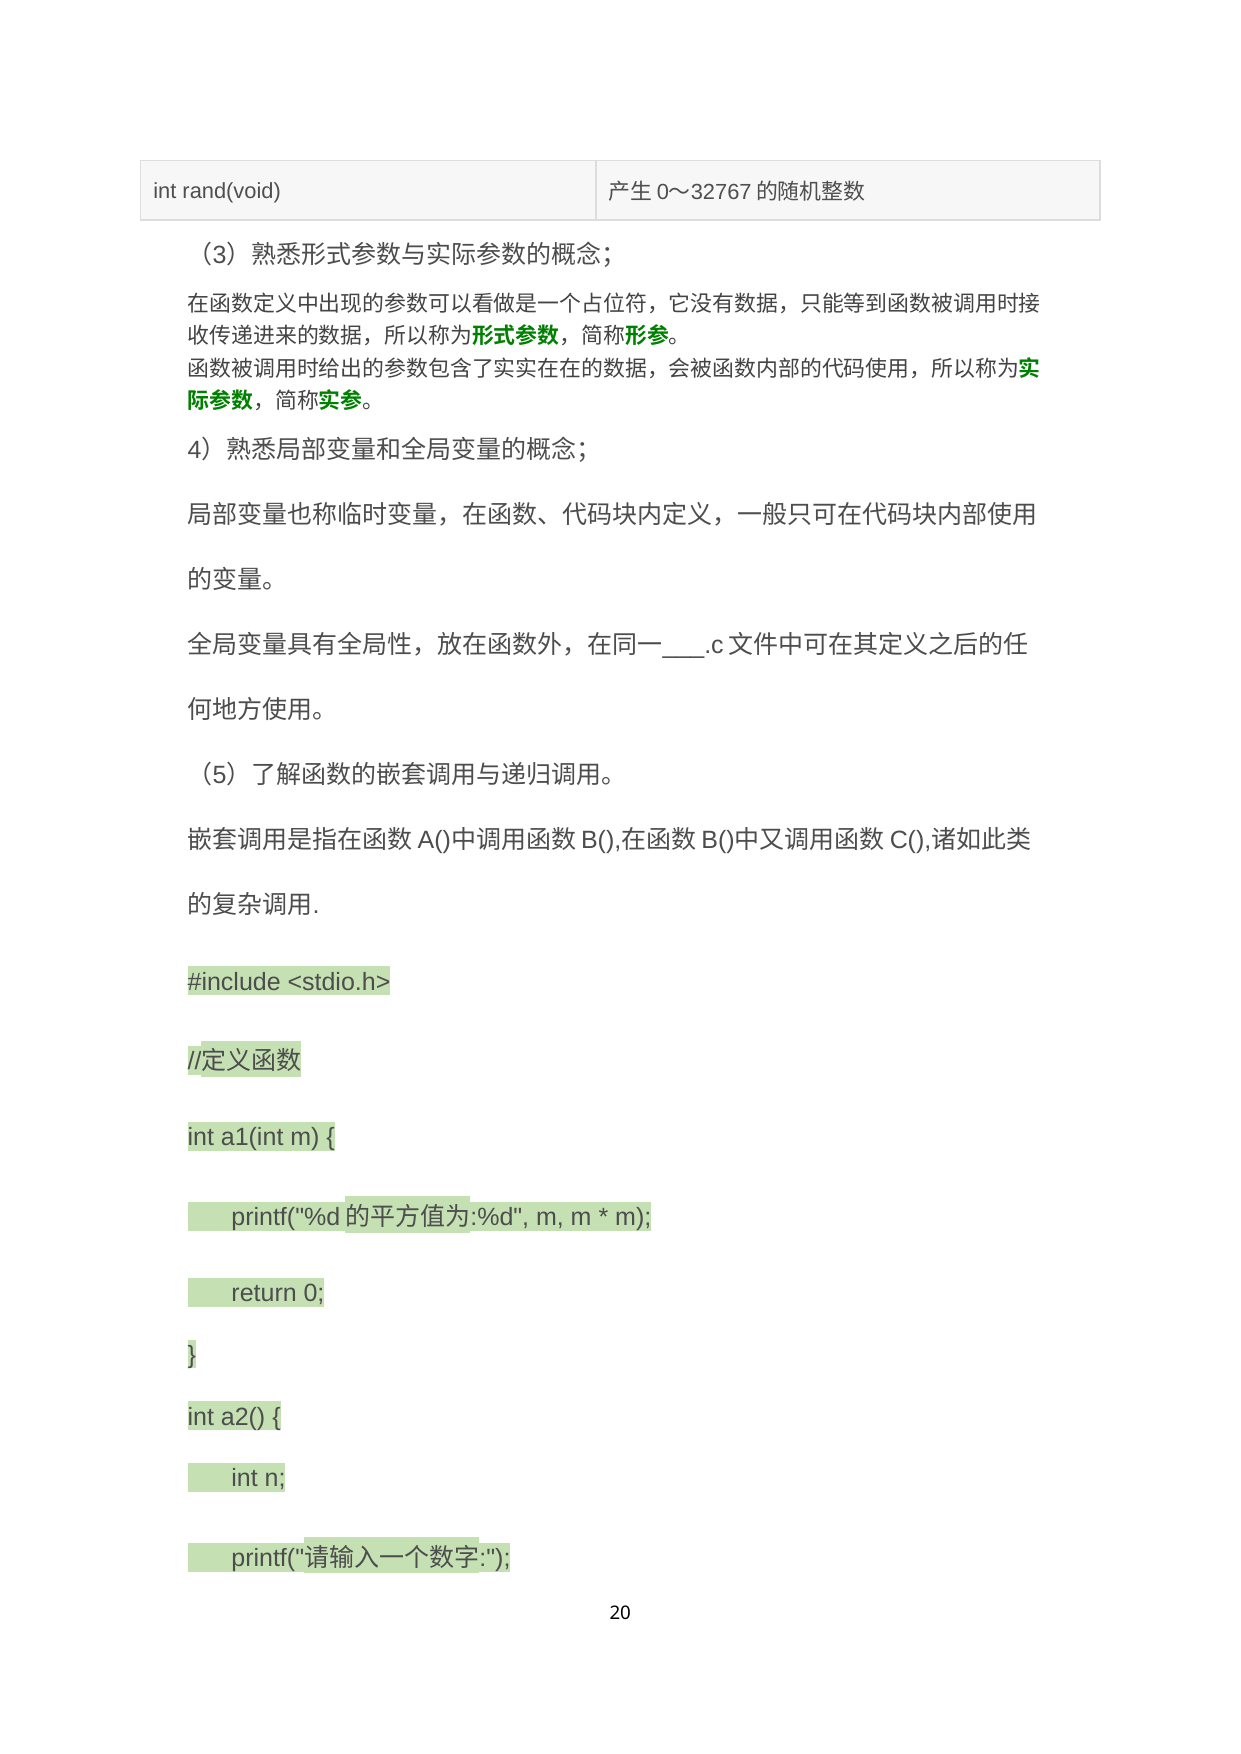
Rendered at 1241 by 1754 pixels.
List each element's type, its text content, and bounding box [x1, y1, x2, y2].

text int a2() { [187, 1399, 1053, 1432]
text 全局变量具有全局性，放在函数外，在同一___.c文件中可在其定义之后的任何地方使用。 [187, 610, 1053, 740]
text 在函数定义中出现的参数可以看做是一个占位符，它没有数据，只能等到函数被调用时接收传递进来的数据，所以称为形式参数，简称形参。 [187, 285, 1053, 350]
text #include <stdio.h> [187, 964, 1053, 997]
text 嵌套调用是指在函数A()中调用函数B(),在函数B()中又调用函数C(),诸如此类的复杂调用. [187, 805, 1053, 935]
text 局部变量也称临时变量，在函数、代码块内定义，一般只可在代码块内部使用的变量。 [187, 480, 1053, 610]
text int a1(int m) { [187, 1120, 1053, 1153]
text //定义函数 [187, 1026, 1053, 1091]
text printf("请输入一个数字:"); [187, 1523, 1053, 1588]
text return 0; [187, 1276, 1053, 1309]
text 函数被调用时给出的参数包含了实实在在的数据，会被函数内部的代码使用，所以称为实际参数，简称实参。 [187, 350, 1053, 415]
table_cell 产生0～32767的随机整数 [597, 161, 1099, 219]
text printf("%d的平方值为:%d", m, m * m); [187, 1182, 1053, 1247]
text } [187, 1338, 1053, 1370]
text 4）熟悉局部变量和全局变量的概念； [187, 415, 1053, 480]
text （5）了解函数的嵌套调用与递归调用。 [187, 740, 1053, 805]
table_cell int rand(void) [141, 161, 595, 219]
text int n; [187, 1461, 1053, 1494]
text （3）熟悉形式参数与实际参数的概念； [187, 221, 1053, 285]
